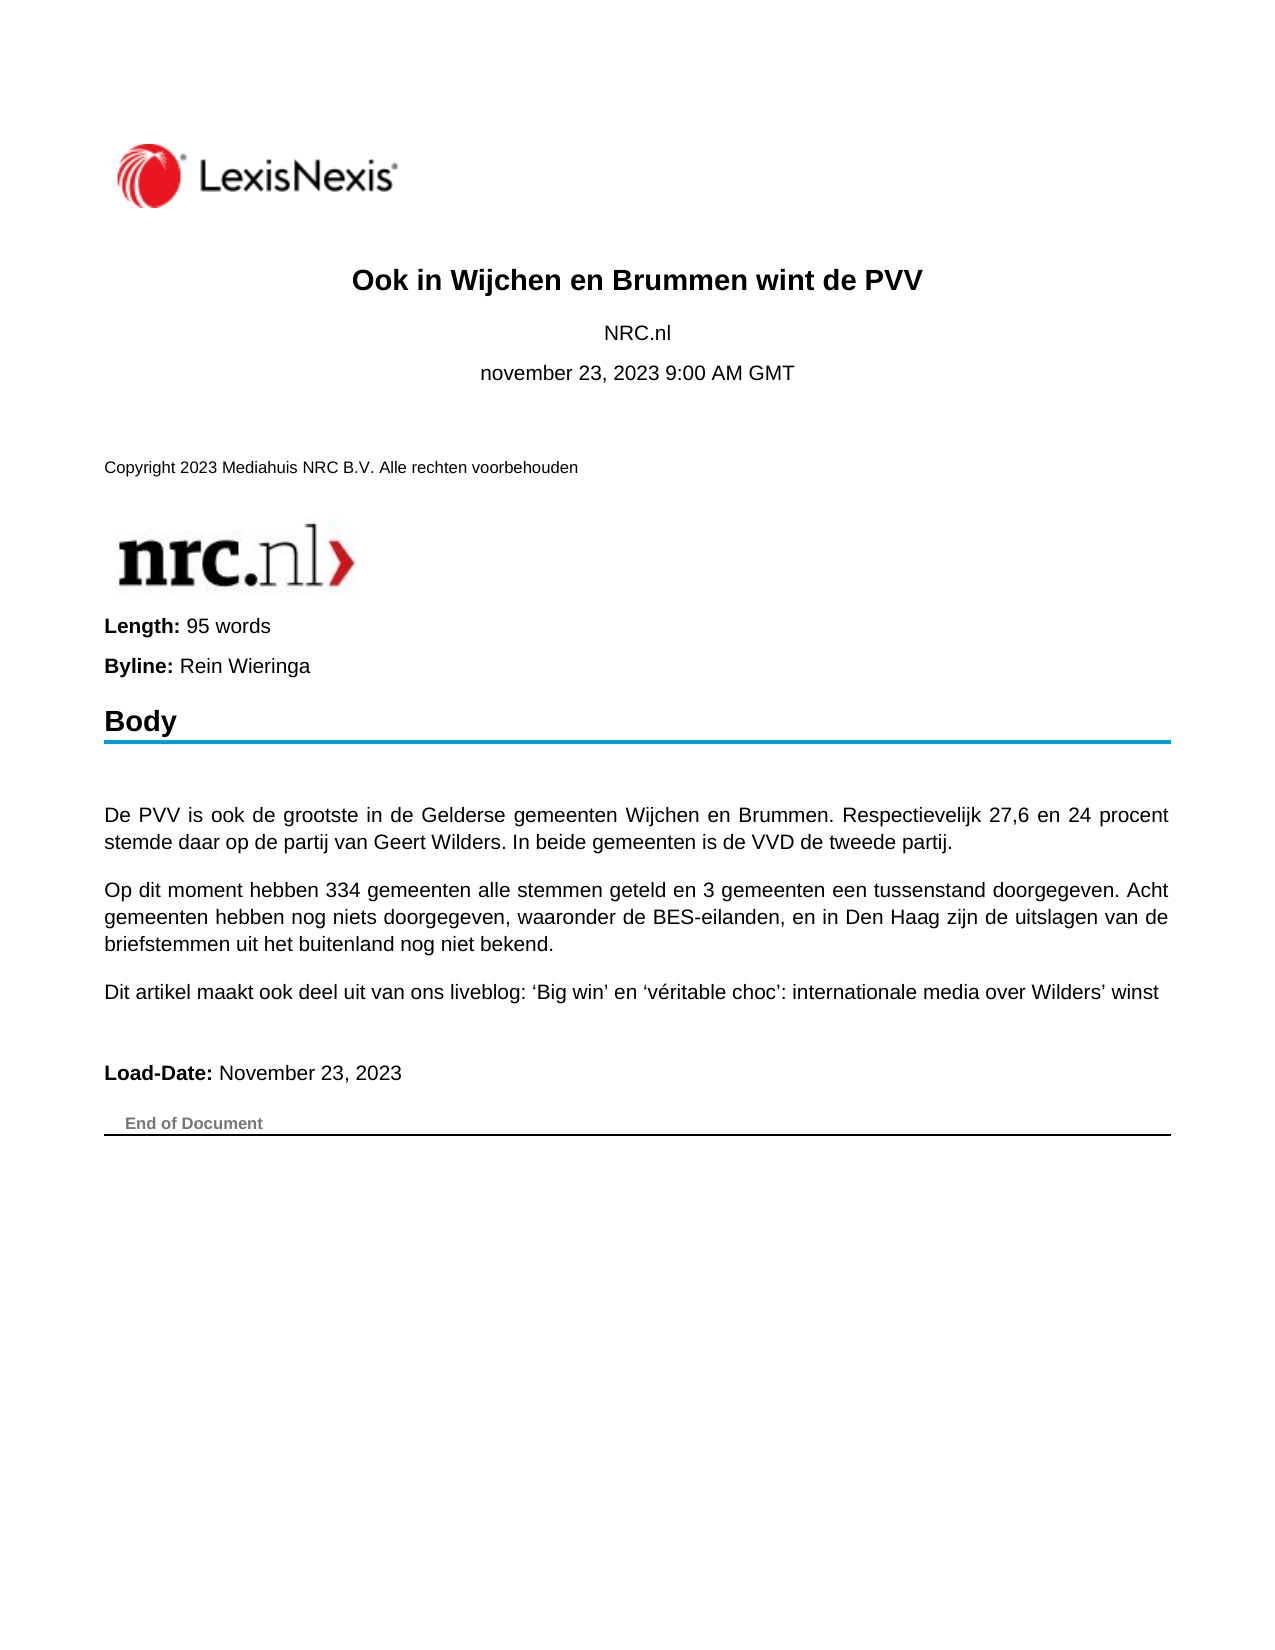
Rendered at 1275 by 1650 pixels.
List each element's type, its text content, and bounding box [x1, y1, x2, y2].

picture [104, 518, 364, 599]
text End of Document [125, 1114, 1171, 1133]
text Dit artikel maakt ook deel uit van ons liveblog: ‘Big win’ en ‘véritable choc’: internationale media over Wilders’ winst [104, 977, 1171, 1004]
text Byline: Rein Wieringa [104, 650, 1171, 677]
text Length: 95 words [104, 611, 1171, 638]
text november 23, 2023 9:00 AM GMT [104, 357, 1171, 384]
text Op dit moment hebben 334 gemeenten alle stemmen geteld en 3 gemeenten een tussenstand doorgegeven. Acht gemeenten hebben nog niets doorgegeven, waaronder de BES-eilanden, en in Den Haag zijn de uitslagen van de briefstemmen uit het buitenland nog niet bekend. [104, 875, 1171, 956]
text Load-Date: November 23, 2023 [104, 1029, 1171, 1085]
subtitle Ook in Wijchen en Brummen wint de PVV [104, 261, 1171, 297]
text NRC.nl [104, 318, 1171, 345]
text Copyright 2023 Mediahuis NRC B.V. Alle rechten voorbehouden [104, 426, 1171, 477]
text De PVV is ook de grootste in de Gelderse gemeenten Wijchen en Brummen. Respectievelijk 27,6 en 24 procent stemde daar op de partij van Geert Wilders. In beide gemeenten is de VVD de tweede partij. [104, 800, 1171, 854]
picture [104, 144, 412, 208]
text Body [104, 702, 1171, 738]
